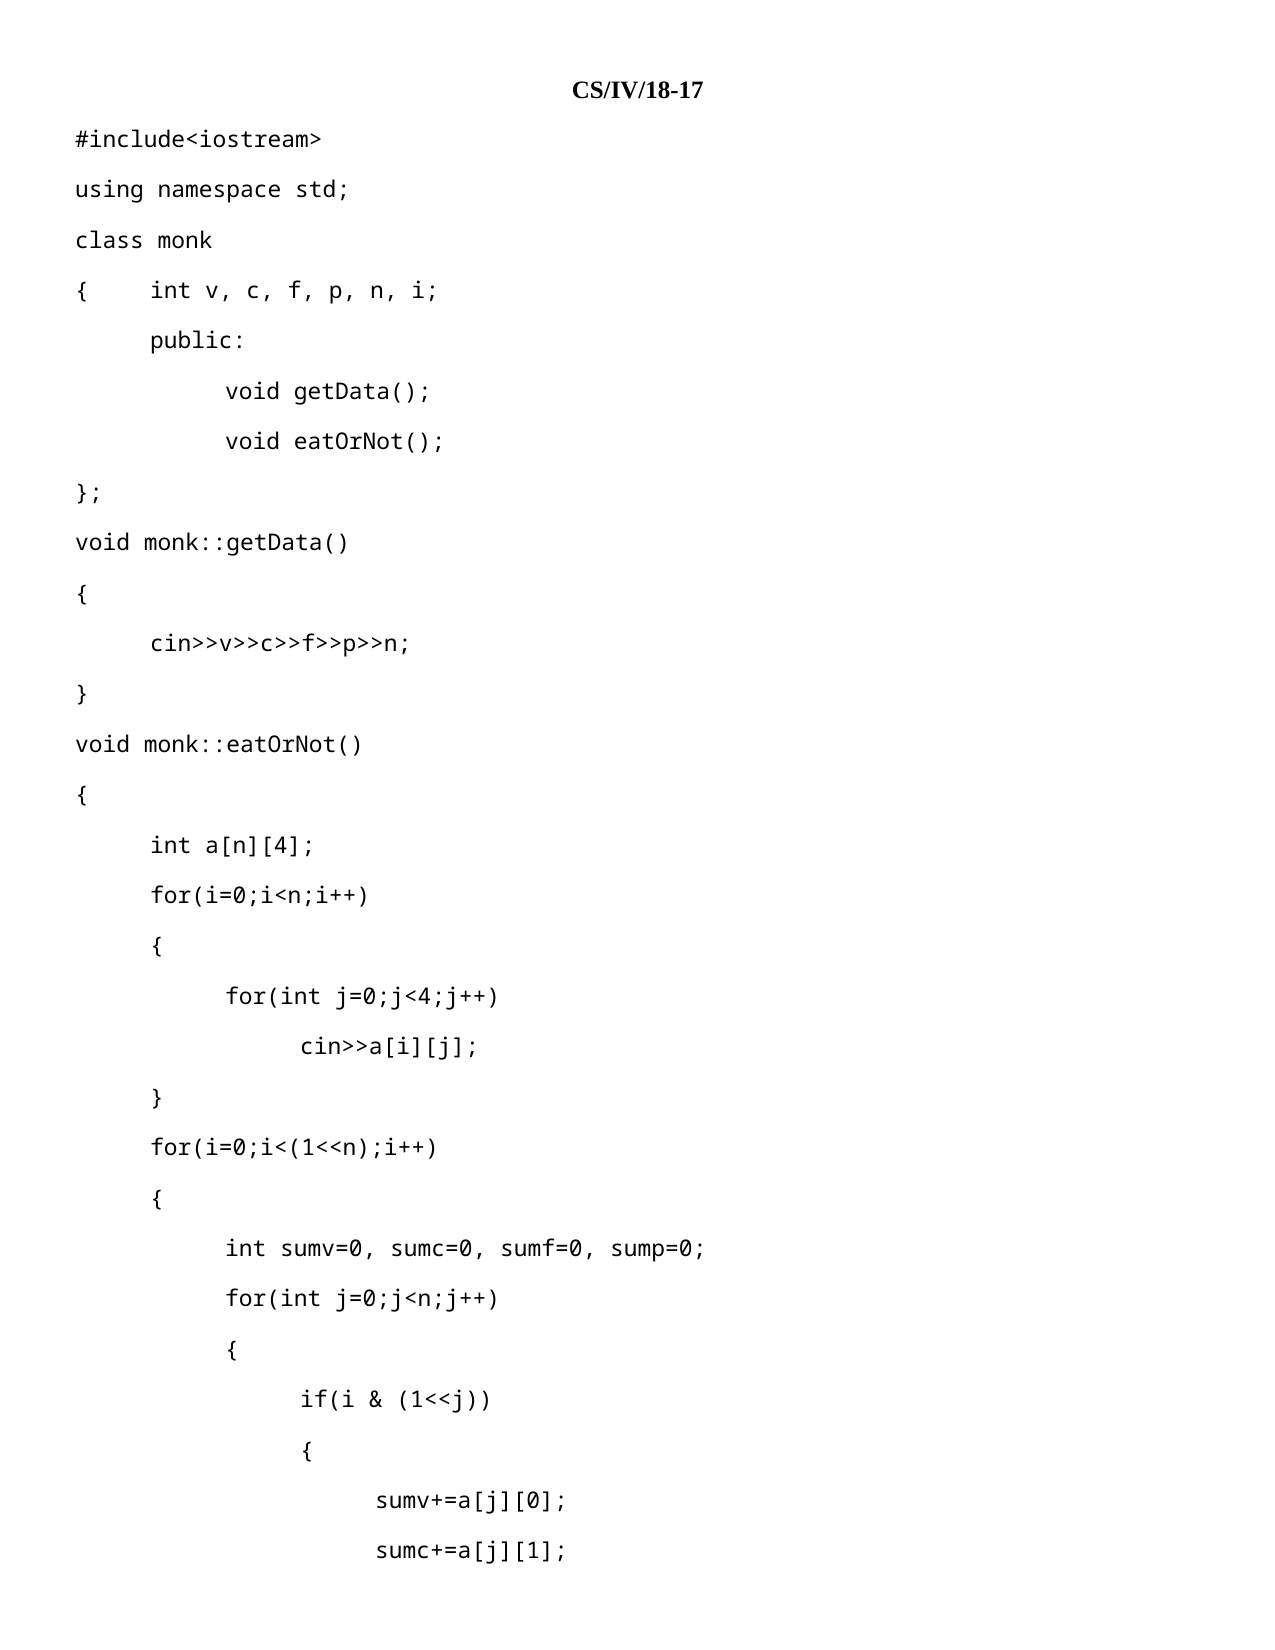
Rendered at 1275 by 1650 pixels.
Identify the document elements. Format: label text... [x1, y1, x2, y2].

text using namespace std; [75, 173, 1200, 204]
text { [75, 1181, 1200, 1213]
text { [75, 1333, 1200, 1364]
text cin>>a[i][j]; [75, 1030, 1200, 1061]
text } [75, 1081, 1200, 1112]
text { [75, 929, 1200, 961]
text public: [75, 324, 1200, 356]
text void eatOrNot(); [75, 425, 1200, 456]
text } [75, 677, 1200, 708]
text { [75, 778, 1200, 809]
text for(i=0;i<n;i++) [75, 879, 1200, 910]
text CS/IV/18-17 [75, 75, 1200, 104]
text for(i=0;i<(1<<n);i++) [75, 1131, 1200, 1162]
text int a[n][4]; [75, 828, 1200, 860]
text { int v, c, f, p, n, i; [75, 274, 1200, 305]
text if(i & (1<<j)) [75, 1383, 1200, 1414]
text for(int j=0;j<n;j++) [75, 1282, 1200, 1313]
text void monk::eatOrNot() [75, 728, 1200, 759]
text sumv+=a[j][0]; [75, 1484, 1200, 1515]
text }; [75, 476, 1200, 507]
text for(int j=0;j<4;j++) [75, 980, 1200, 1011]
text class monk [75, 223, 1200, 255]
text sumc+=a[j][1]; [75, 1534, 1200, 1566]
text void getData(); [75, 375, 1200, 406]
text { [75, 576, 1200, 608]
text #include<iostream> [75, 123, 1200, 154]
text { [75, 1433, 1200, 1465]
text cin>>v>>c>>f>>p>>n; [75, 627, 1200, 658]
text int sumv=0, sumc=0, sumf=0, sump=0; [75, 1232, 1200, 1263]
text void monk::getData() [75, 526, 1200, 557]
